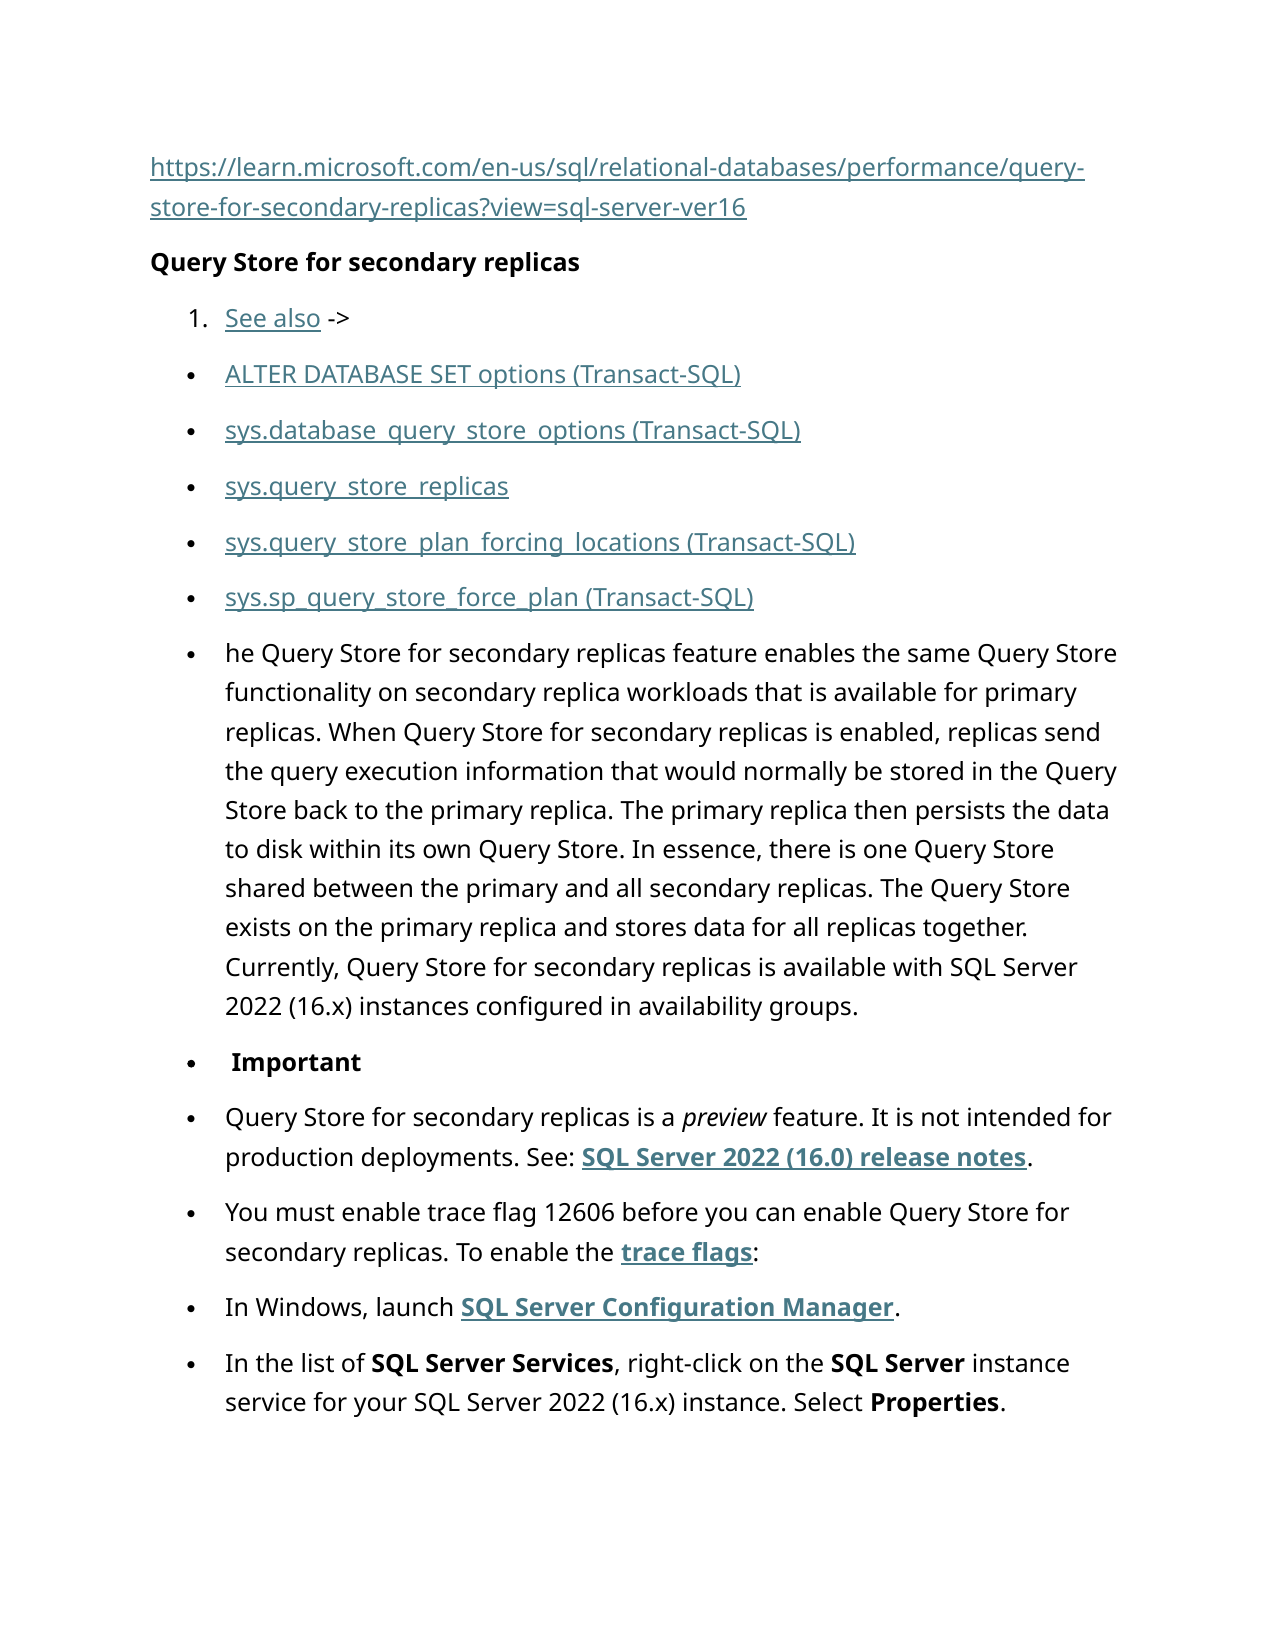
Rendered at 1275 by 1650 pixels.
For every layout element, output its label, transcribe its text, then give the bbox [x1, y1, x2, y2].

list Important [187, 1044, 1125, 1078]
list Query Store for secondary replicas is a preview feature. It is not intended for production deployments. See: SQL Server 2022 (16.0) release notes. [187, 1100, 1125, 1173]
list sys.sp_query_store_force_plan (Transact-SQL) [187, 580, 1125, 614]
list he Query Store for secondary replicas feature enables the same Query Store functionality on secondary replica workloads that is available for primary replicas. When Query Store for secondary replicas is enabled, replicas send the query execution information that would normally be stored in the Query Store back to the primary replica. The primary replica then persists the data to disk within its own Query Store. In essence, there is one Query Store shared between the primary and all secondary replicas. The Query Store exists on the primary replica and stores data for all replicas together. Currently, Query Store for secondary replicas is available with SQL Server 2022 (16.x) instances configured in availability groups. [187, 636, 1125, 1022]
list sys.query_store_replicas [187, 468, 1125, 502]
list sys.database_query_store_options (Transact-SQL) [187, 412, 1125, 447]
list sys.query_store_plan_forcing_locations (Transact-SQL) [187, 524, 1125, 558]
list You must enable trace flag 12606 before you can enable Query Store for secondary replicas. To enable the trace flags: [187, 1195, 1125, 1268]
list In Windows, launch SQL Server Configuration Manager. [187, 1290, 1125, 1324]
text Query Store for secondary replicas [150, 245, 1125, 279]
list ALTER DATABASE SET options (Transact-SQL) [187, 357, 1125, 391]
text https://learn.microsoft.com/en-us/sql/relational-databases/performance/query-store-for-secondary-replicas?view=sql-server-ver16 [150, 150, 1125, 223]
list In the list of SQL Server Services, right-click on the SQL Server instance service for your SQL Server 2022 (16.x) instance. Select Properties. [187, 1346, 1125, 1419]
list See also -> [187, 301, 1125, 335]
